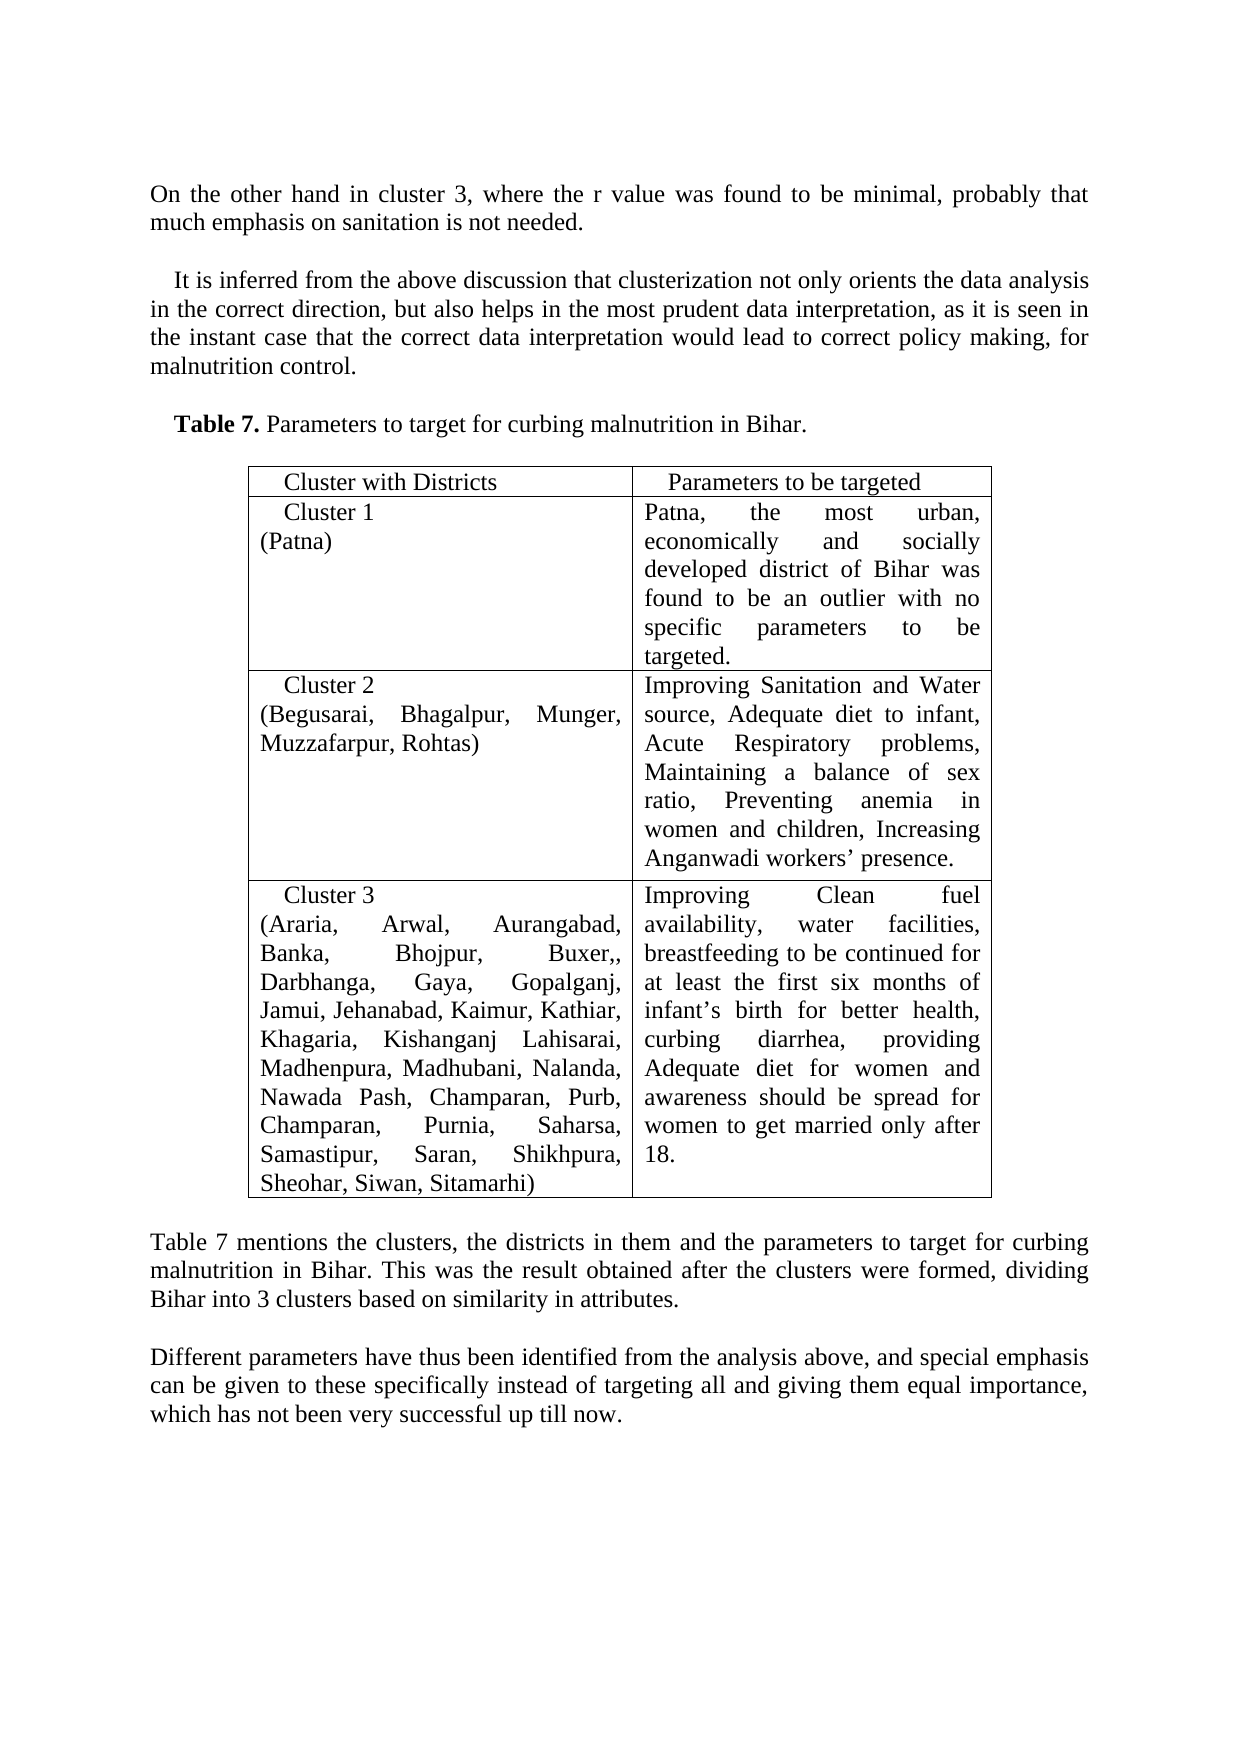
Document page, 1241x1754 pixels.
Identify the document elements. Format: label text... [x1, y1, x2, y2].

table_cell Cluster 1 (Patna) [249, 497, 632, 669]
text Table 7 mentions the clusters, the districts in them and the parameters to target for curbing malnutrition in Bihar. This was the result obtained after the clusters were formed, dividing Bihar into 3 clusters based on similarity in attributes. [150, 1227, 1090, 1313]
table_cell Improving Sanitation and Water source, Adequate diet to infant, Acute Respiratory problems, Maintaining a balance of sex ratio, Preventing anemia in women and children, Increasing Anganwadi workers’ presence. [633, 671, 991, 879]
table_header Cluster with Districts [249, 467, 632, 496]
table_cell Cluster 3 (Araria, Arwal, Aurangabad, Banka, Bhojpur, Buxer,, Darbhanga, Gaya, Gopalganj, Jamui, Jehanabad, Kaimur, Kathiar, Khagaria, Kishanganj Lahisarai, Madhenpura, Madhubani, Nalanda, Nawada Pash, Champaran, Purb, Champaran, Purnia, Saharsa, Samastipur, Saran, Shikhpura, Sheohar, Siwan, Sitamarhi) [249, 881, 632, 1197]
table_header Parameters to be targeted [633, 467, 991, 496]
text It is inferred from the above discussion that clusterization not only orients the data analysis in the correct direction, but also helps in the most prudent data interpretation, as it is seen in the instant case that the correct data interpretation would lead to correct policy making, for malnutrition control. [150, 265, 1090, 380]
text Table 7. Parameters to target for curbing malnutrition in Bihar. [150, 409, 1090, 437]
text Different parameters have thus been identified from the analysis above, and special emphasis can be given to these specifically instead of targeting all and giving them equal importance, which has not been very successful up till now. [150, 1342, 1090, 1428]
table_cell Cluster 2 (Begusarai, Bhagalpur, Munger, Muzzafarpur, Rohtas) [249, 671, 632, 879]
table_cell Patna, the most urban, economically and socially developed district of Bihar was found to be an outlier with no specific parameters to be targeted. [633, 497, 991, 669]
text On the other hand in cluster 3, where the r value was found to be minimal, probably that much emphasis on sanitation is not needed. [150, 179, 1090, 236]
table_cell Improving Clean fuel availability, water facilities, breastfeeding to be continued for at least the first six months of infant’s birth for better health, curbing diarrhea, providing Adequate diet for women and awareness should be spread for women to get married only after 18. [633, 881, 991, 1197]
